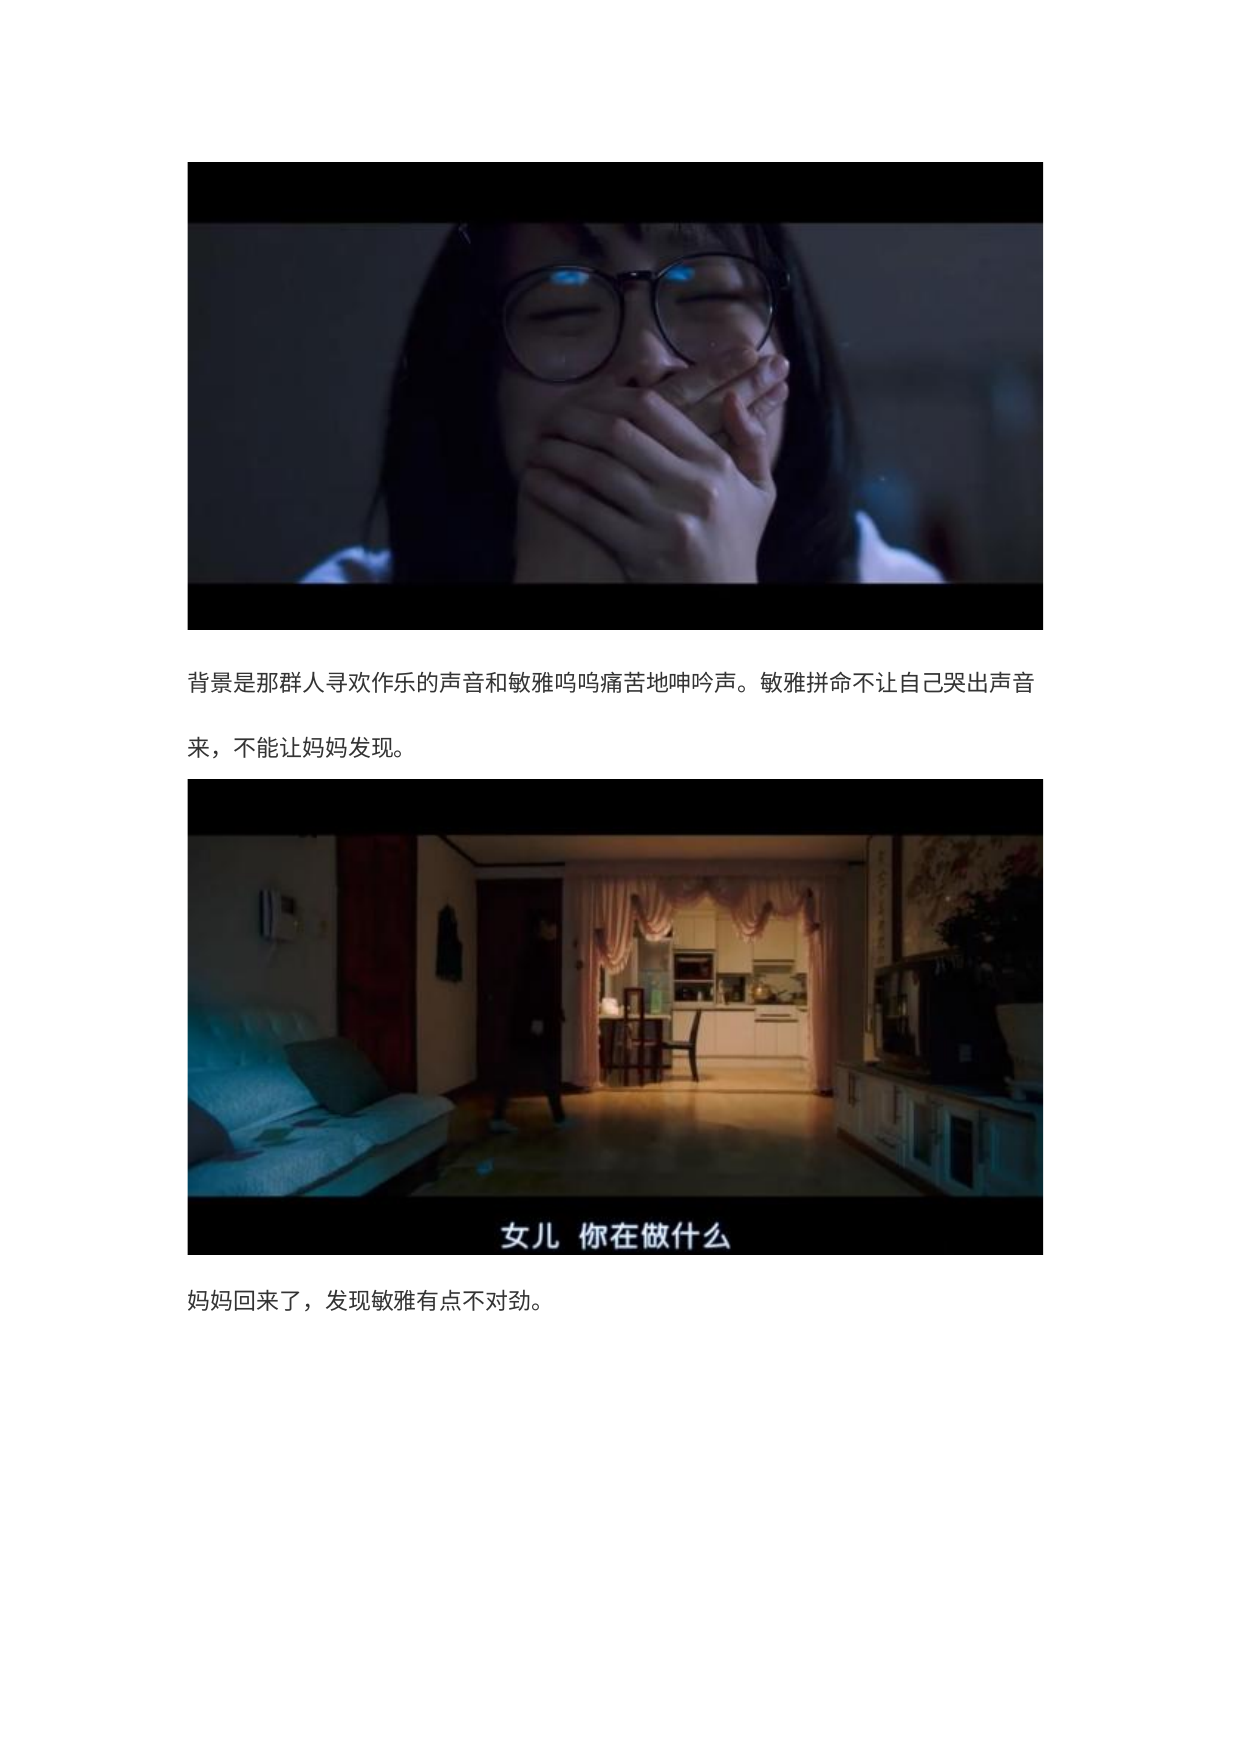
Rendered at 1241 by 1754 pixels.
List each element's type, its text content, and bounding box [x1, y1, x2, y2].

picture [187, 779, 1044, 1255]
text 妈妈回来了，发现敏雅有点不对劲。 [187, 1267, 1053, 1332]
picture [192, 1086, 199, 1092]
text 背景是那群人寻欢作乐的声音和敏雅呜呜痛苦地呻吟声。敏雅拼命不让自己哭出声音来，不能让妈妈发现。 [187, 649, 1053, 779]
picture [187, 162, 1044, 630]
